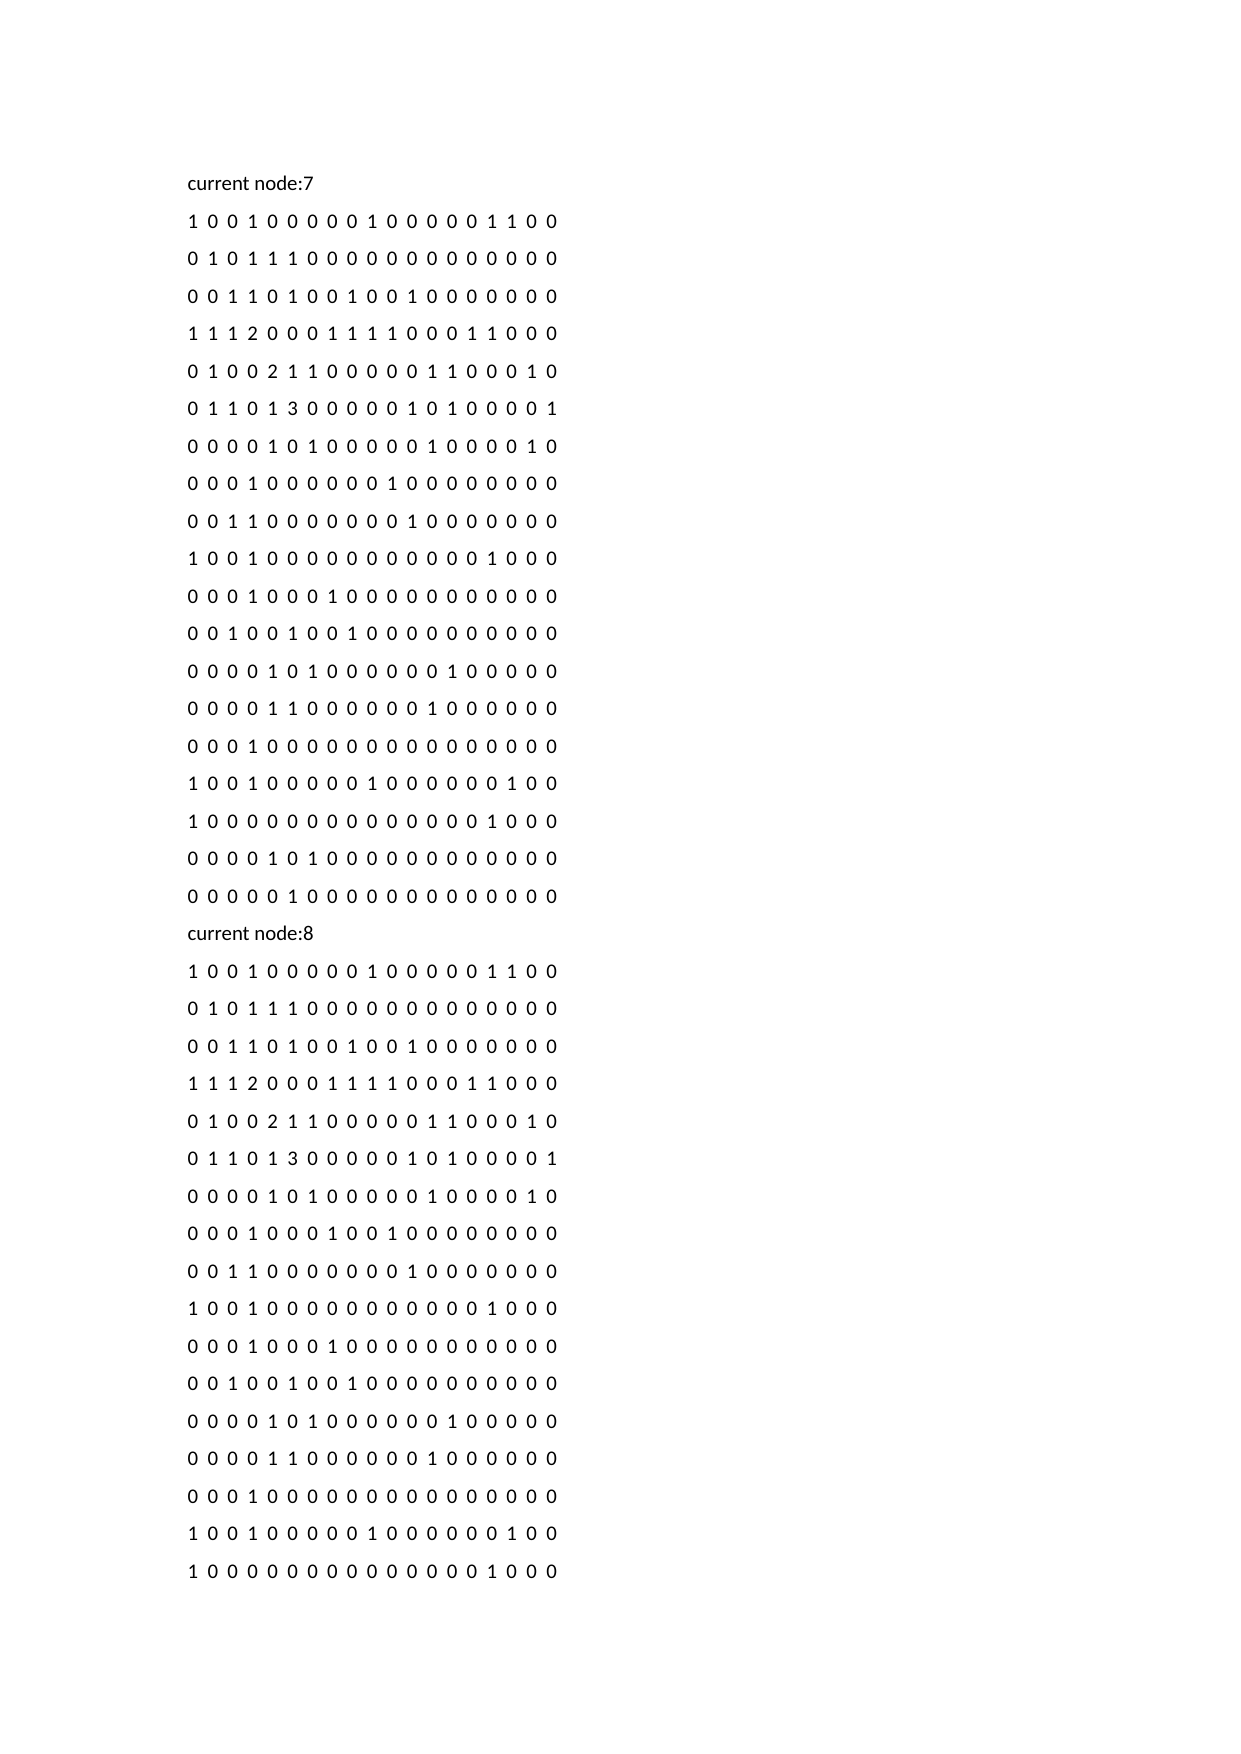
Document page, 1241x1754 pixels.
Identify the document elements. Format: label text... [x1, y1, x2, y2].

text 0 0 0 0 0 1 0 0 0 0 0 0 0 0 0 0 0 0 0 [187, 877, 1053, 914]
text 0 0 0 1 0 0 0 0 0 0 1 0 0 0 0 0 0 0 0 [187, 464, 1053, 502]
text 0 0 0 1 0 0 0 0 0 0 0 0 0 0 0 0 0 0 0 [187, 1477, 1053, 1514]
text 1 0 0 0 0 0 0 0 0 0 0 0 0 0 0 1 0 0 0 [187, 1552, 1053, 1589]
text current node:8 [187, 914, 1053, 952]
text 0 1 1 0 1 3 0 0 0 0 0 1 0 1 0 0 0 0 1 [187, 1139, 1053, 1177]
text 0 1 0 1 1 1 0 0 0 0 0 0 0 0 0 0 0 0 0 [187, 989, 1053, 1027]
text 1 0 0 1 0 0 0 0 0 1 0 0 0 0 0 0 1 0 0 [187, 1514, 1053, 1552]
text 1 0 0 0 0 0 0 0 0 0 0 0 0 0 0 1 0 0 0 [187, 802, 1053, 839]
text 0 0 0 1 0 0 0 1 0 0 0 0 0 0 0 0 0 0 0 [187, 577, 1053, 614]
text 0 0 0 0 1 1 0 0 0 0 0 0 1 0 0 0 0 0 0 [187, 689, 1053, 727]
text 1 1 1 2 0 0 0 1 1 1 1 0 0 0 1 1 0 0 0 [187, 1064, 1053, 1102]
text 0 1 0 0 2 1 1 0 0 0 0 0 1 1 0 0 0 1 0 [187, 352, 1053, 389]
text 0 0 0 0 1 0 1 0 0 0 0 0 1 0 0 0 0 1 0 [187, 427, 1053, 464]
text 1 0 0 1 0 0 0 0 0 1 0 0 0 0 0 0 1 0 0 [187, 764, 1053, 802]
text 0 0 1 1 0 0 0 0 0 0 0 1 0 0 0 0 0 0 0 [187, 502, 1053, 539]
text 0 0 1 0 0 1 0 0 1 0 0 0 0 0 0 0 0 0 0 [187, 1364, 1053, 1402]
text 1 0 0 1 0 0 0 0 0 0 0 0 0 0 0 1 0 0 0 [187, 1289, 1053, 1327]
text 0 0 0 1 0 0 0 0 0 0 0 0 0 0 0 0 0 0 0 [187, 727, 1053, 764]
text 1 0 0 1 0 0 0 0 0 1 0 0 0 0 0 1 1 0 0 [187, 202, 1053, 239]
text 0 1 1 0 1 3 0 0 0 0 0 1 0 1 0 0 0 0 1 [187, 389, 1053, 427]
text 0 0 0 0 1 0 1 0 0 0 0 0 0 1 0 0 0 0 0 [187, 652, 1053, 689]
text 0 0 1 1 0 1 0 0 1 0 0 1 0 0 0 0 0 0 0 [187, 1027, 1053, 1064]
text 0 1 0 1 1 1 0 0 0 0 0 0 0 0 0 0 0 0 0 [187, 239, 1053, 277]
text 1 1 1 2 0 0 0 1 1 1 1 0 0 0 1 1 0 0 0 [187, 314, 1053, 352]
text 0 0 0 0 1 0 1 0 0 0 0 0 0 0 0 0 0 0 0 [187, 839, 1053, 877]
text 0 0 0 0 1 1 0 0 0 0 0 0 1 0 0 0 0 0 0 [187, 1439, 1053, 1477]
text 0 0 0 1 0 0 0 1 0 0 1 0 0 0 0 0 0 0 0 [187, 1214, 1053, 1252]
text 0 0 1 0 0 1 0 0 1 0 0 0 0 0 0 0 0 0 0 [187, 614, 1053, 652]
text 1 0 0 1 0 0 0 0 0 1 0 0 0 0 0 1 1 0 0 [187, 952, 1053, 989]
text current node:7 [187, 164, 1053, 202]
text 0 0 0 1 0 0 0 1 0 0 0 0 0 0 0 0 0 0 0 [187, 1327, 1053, 1364]
text 1 0 0 1 0 0 0 0 0 0 0 0 0 0 0 1 0 0 0 [187, 539, 1053, 577]
text 0 1 0 0 2 1 1 0 0 0 0 0 1 1 0 0 0 1 0 [187, 1102, 1053, 1139]
text 0 0 1 1 0 1 0 0 1 0 0 1 0 0 0 0 0 0 0 [187, 277, 1053, 314]
text 0 0 1 1 0 0 0 0 0 0 0 1 0 0 0 0 0 0 0 [187, 1252, 1053, 1289]
text 0 0 0 0 1 0 1 0 0 0 0 0 1 0 0 0 0 1 0 [187, 1177, 1053, 1214]
text 0 0 0 0 1 0 1 0 0 0 0 0 0 1 0 0 0 0 0 [187, 1402, 1053, 1439]
